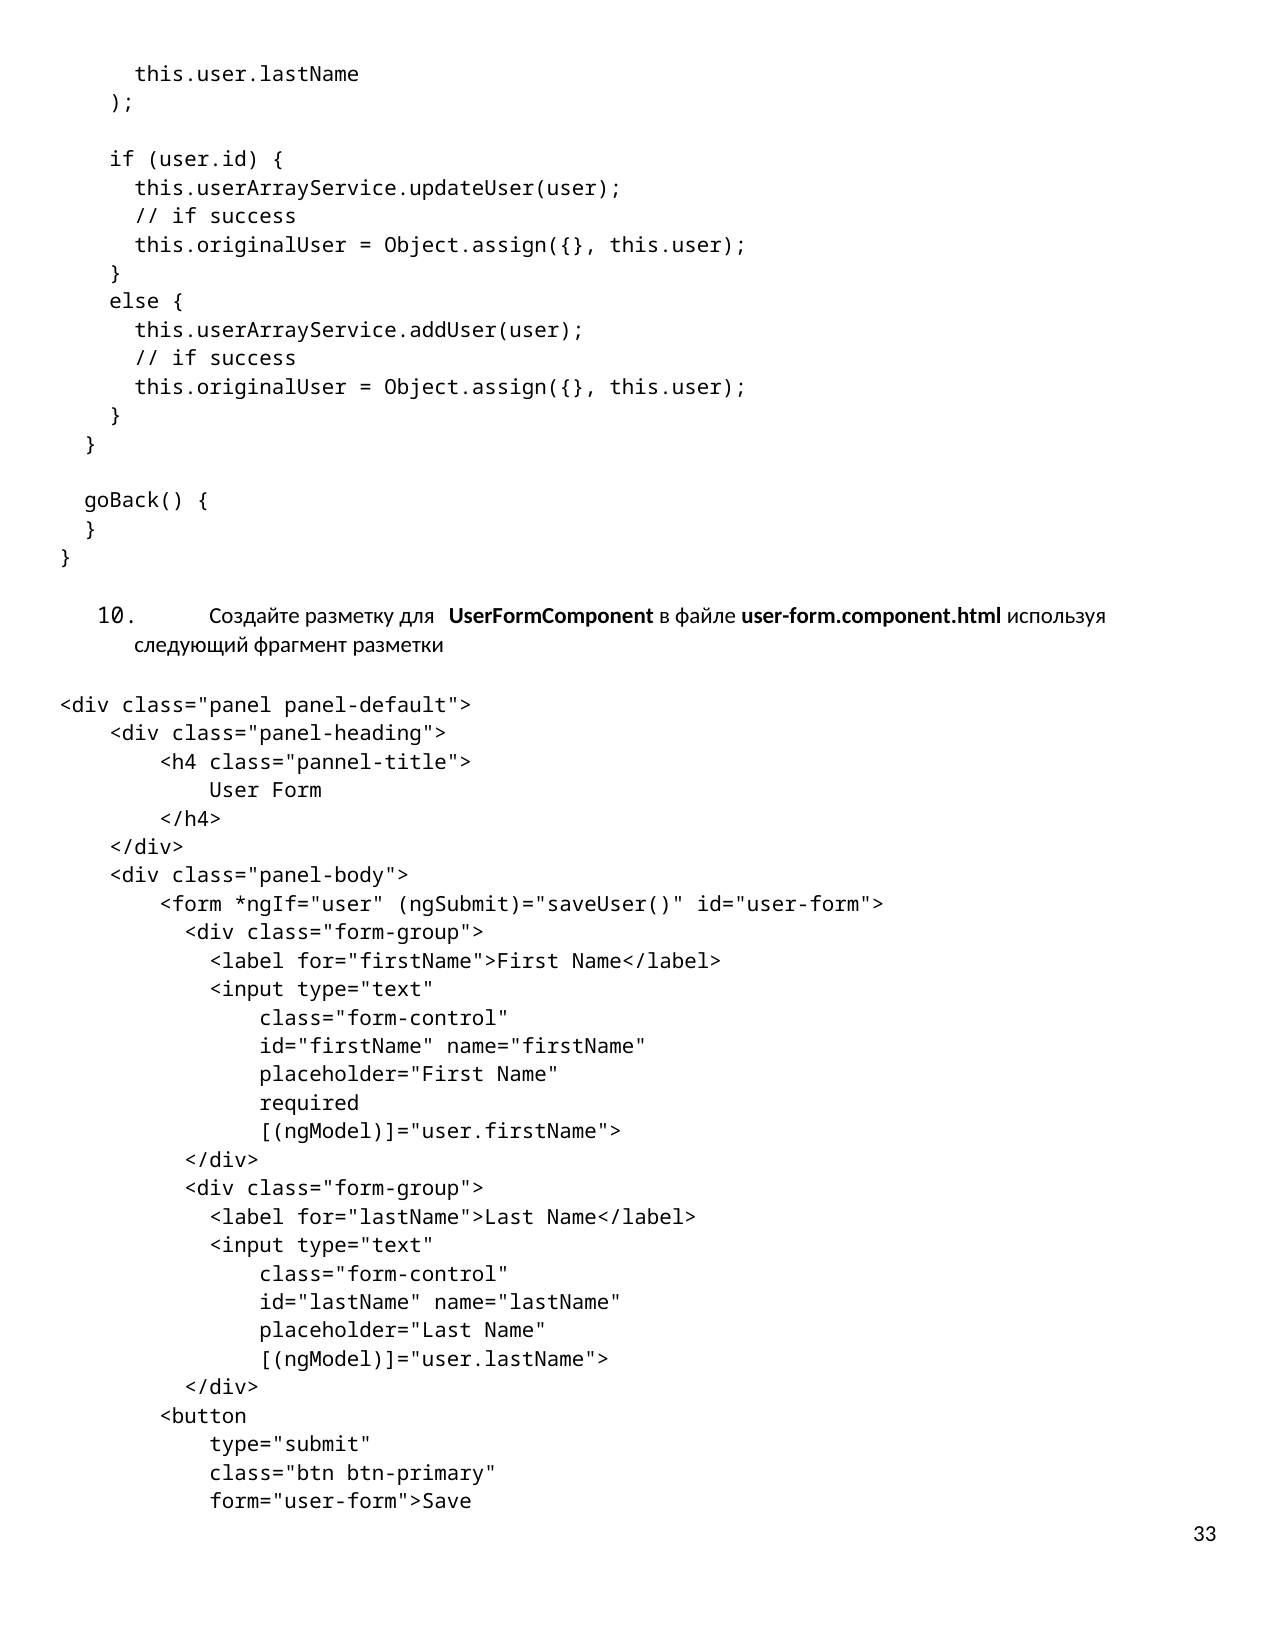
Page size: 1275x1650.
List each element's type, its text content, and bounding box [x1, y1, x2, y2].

text class="form-control" [59, 1259, 1216, 1287]
text <input type="text" [59, 1230, 1216, 1259]
text // if success [59, 343, 1216, 372]
text <div class="panel-heading"> [59, 718, 1216, 747]
text <h4 class="pannel-title"> [59, 747, 1216, 775]
text type="submit" [59, 1429, 1216, 1458]
text this.originalUser = Object.assign({}, this.user); [59, 372, 1216, 400]
text <button [59, 1401, 1216, 1429]
text } [59, 400, 1216, 429]
text placeholder="Last Name" [59, 1316, 1216, 1344]
text <label for="lastName">Last Name</label> [59, 1202, 1216, 1230]
text form="user-form">Save [59, 1486, 1216, 1514]
text <div class="form-group"> [59, 917, 1216, 946]
text required [59, 1088, 1216, 1116]
text this.user.lastName [59, 59, 1216, 87]
text </div> [59, 832, 1216, 861]
text class="form-control" [59, 1003, 1216, 1031]
text this.originalUser = Object.assign({}, this.user); [59, 230, 1216, 258]
text User Form [59, 775, 1216, 804]
list Создайте разметку для UserFormComponent в файле user-form.component.html используя следующий фрагмент разметки [97, 599, 1216, 659]
text <form *ngIf="user" (ngSubmit)="saveUser()" id="user-form"> [59, 889, 1216, 917]
text </h4> [59, 804, 1216, 832]
text // if success [59, 201, 1216, 230]
text [(ngModel)]="user.firstName"> [59, 1116, 1216, 1145]
text } [59, 429, 1216, 457]
text } [59, 542, 1216, 571]
text <div class="panel-body"> [59, 861, 1216, 889]
text if (user.id) { [59, 144, 1216, 173]
text id="firstName" name="firstName" [59, 1031, 1216, 1059]
text placeholder="First Name" [59, 1059, 1216, 1088]
text else { [59, 287, 1216, 315]
text </div> [59, 1372, 1216, 1401]
text <input type="text" [59, 974, 1216, 1003]
text [(ngModel)]="user.lastName"> [59, 1344, 1216, 1372]
text this.userArrayService.addUser(user); [59, 315, 1216, 343]
text } [59, 514, 1216, 542]
text <div class="panel panel-default"> [59, 690, 1216, 718]
text class="btn btn-primary" [59, 1458, 1216, 1486]
text goBack() { [59, 486, 1216, 514]
text } [59, 258, 1216, 287]
text id="lastName" name="lastName" [59, 1287, 1216, 1316]
text </div> [59, 1145, 1216, 1173]
text <label for="firstName">First Name</label> [59, 946, 1216, 974]
text this.userArrayService.updateUser(user); [59, 173, 1216, 201]
text ); [59, 87, 1216, 116]
text <div class="form-group"> [59, 1173, 1216, 1202]
